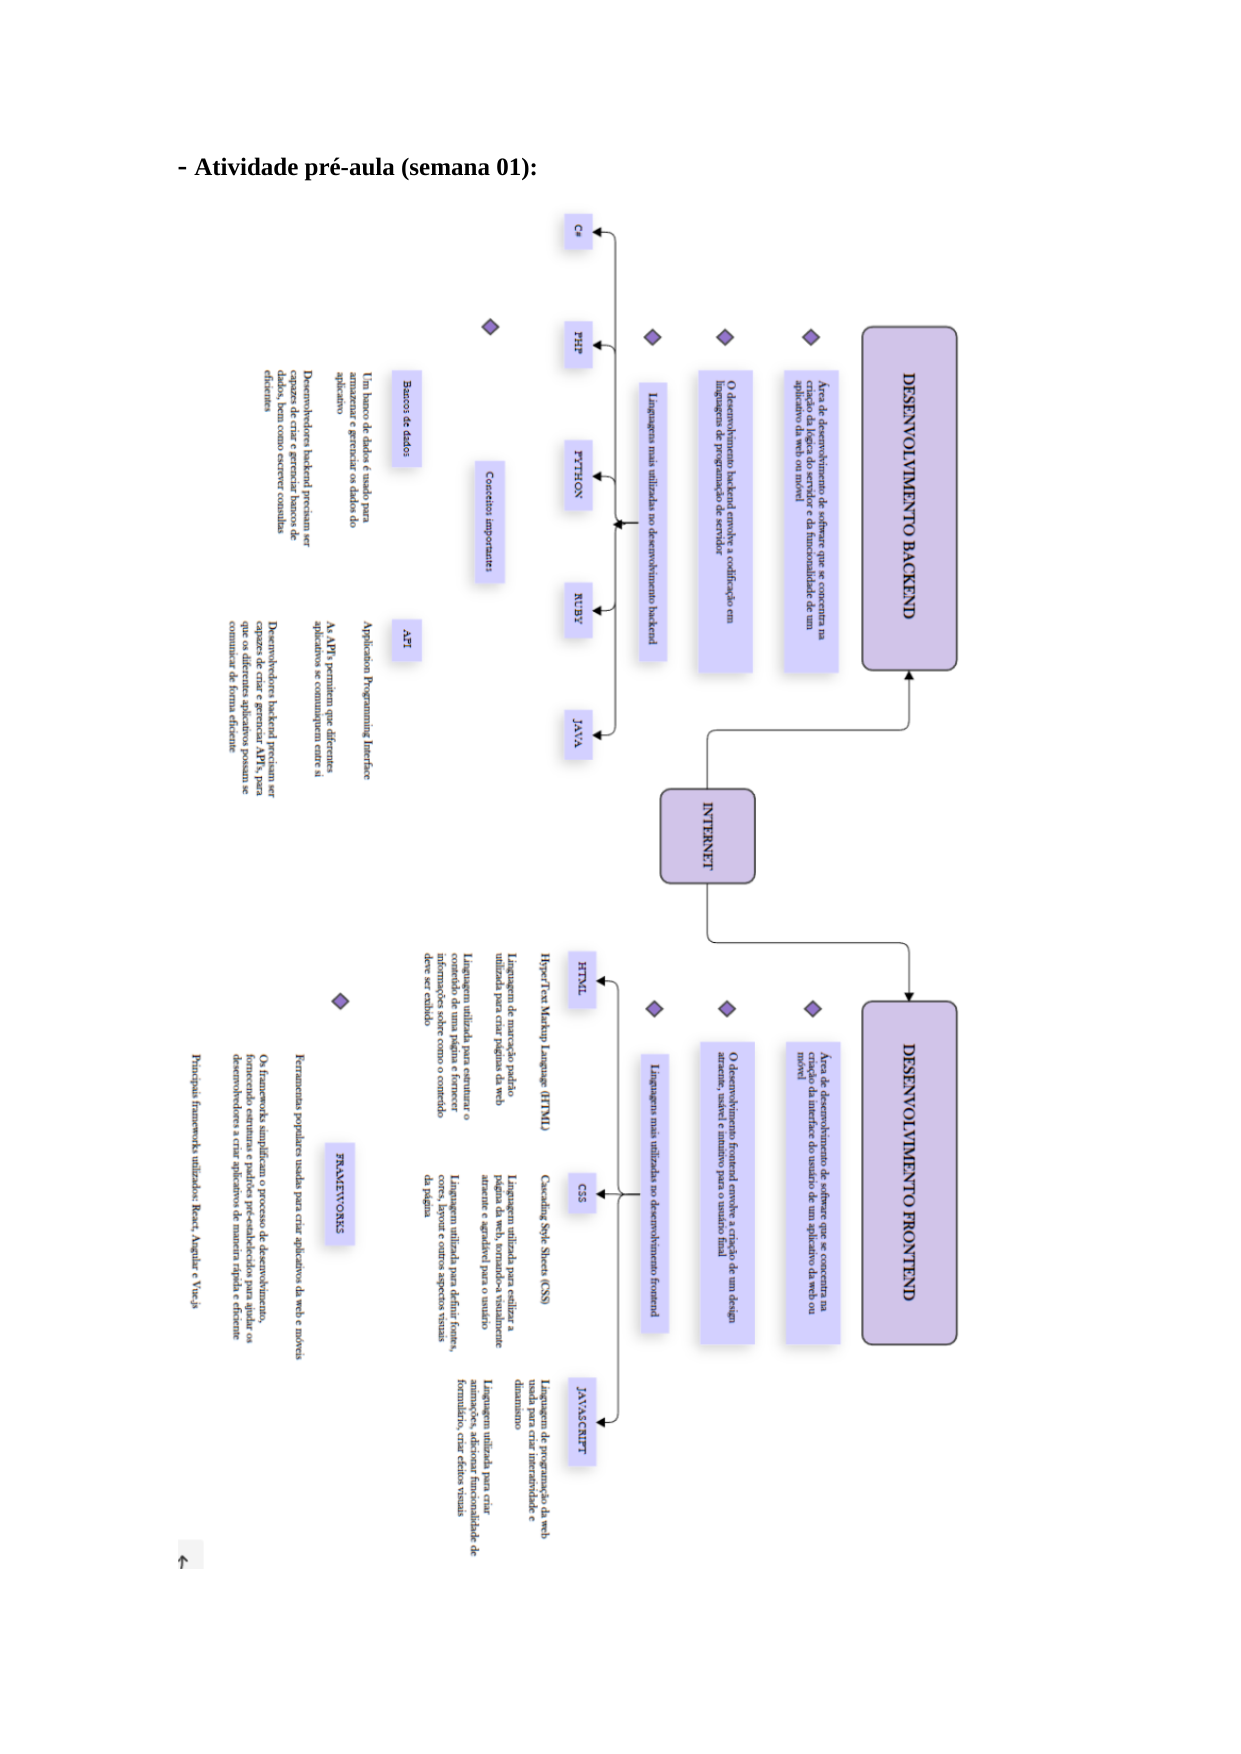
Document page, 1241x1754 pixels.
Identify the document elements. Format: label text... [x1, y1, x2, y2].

text - Atividade pré-aula (semana 01): [177, 148, 1063, 181]
picture [179, 201, 1004, 1569]
